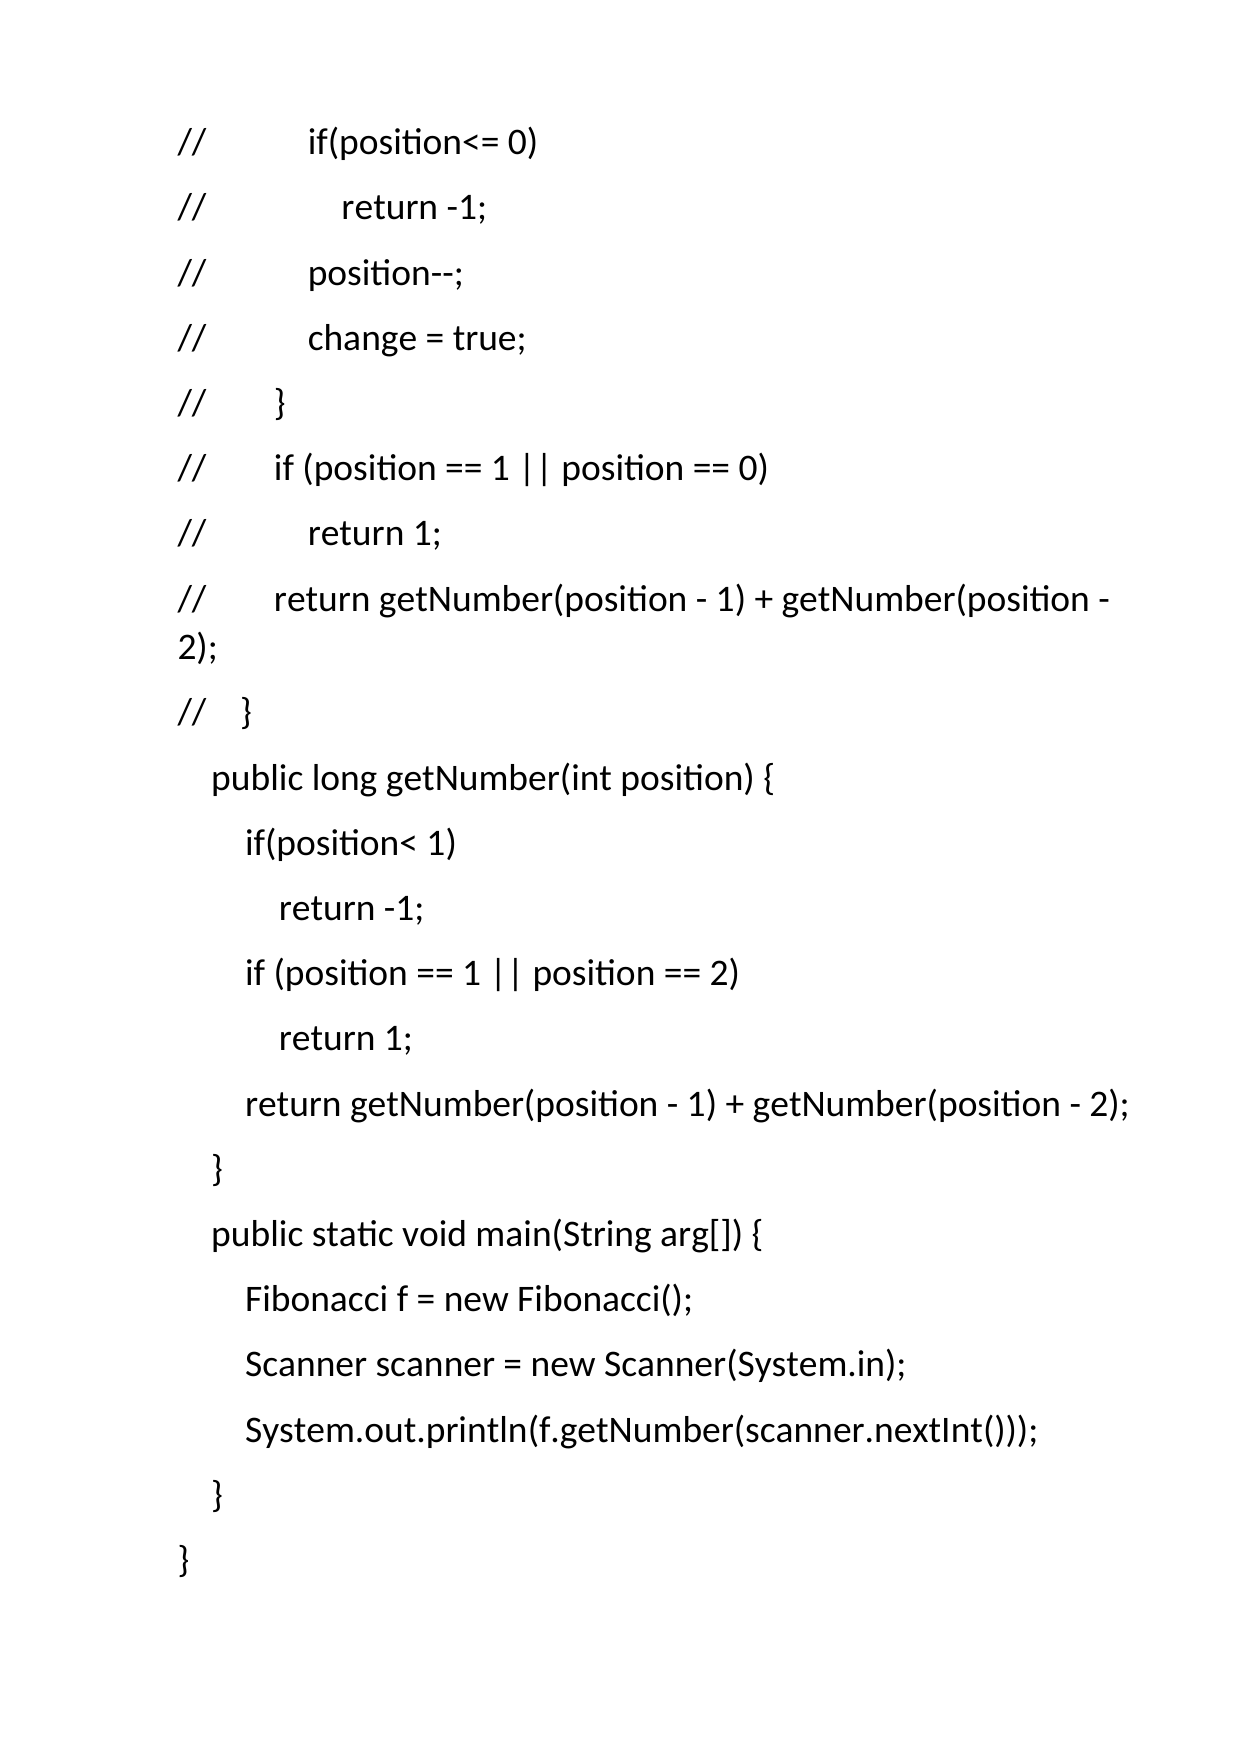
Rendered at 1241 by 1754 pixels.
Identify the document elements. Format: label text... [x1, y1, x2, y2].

text // change = true; [177, 314, 1152, 359]
text return -1; [177, 884, 1152, 930]
text return getNumber(position - 1) + getNumber(position - 2); [177, 1079, 1152, 1125]
text } [177, 1145, 1152, 1191]
text // position--; [177, 248, 1152, 294]
text public long getNumber(int position) { [177, 753, 1152, 799]
text // if(position<= 0) [177, 118, 1152, 164]
text if(position< 1) [177, 819, 1152, 864]
text // return -1; [177, 183, 1152, 229]
text // } [177, 688, 1152, 734]
text } [177, 1471, 1152, 1517]
text System.out.println(f.getNumber(scanner.nextInt())); [177, 1406, 1152, 1451]
text // } [177, 379, 1152, 425]
text // return getNumber(position - 1) + getNumber(position - 2); [177, 574, 1152, 669]
text if (position == 1 || position == 2) [177, 949, 1152, 995]
text // return 1; [177, 509, 1152, 555]
text Fibonacci f = new Fibonacci(); [177, 1275, 1152, 1321]
text } [177, 1536, 1152, 1582]
text Scanner scanner = new Scanner(System.in); [177, 1340, 1152, 1386]
text // if (position == 1 || position == 0) [177, 444, 1152, 490]
text public static void main(String arg[]) { [177, 1210, 1152, 1256]
text return 1; [177, 1014, 1152, 1060]
